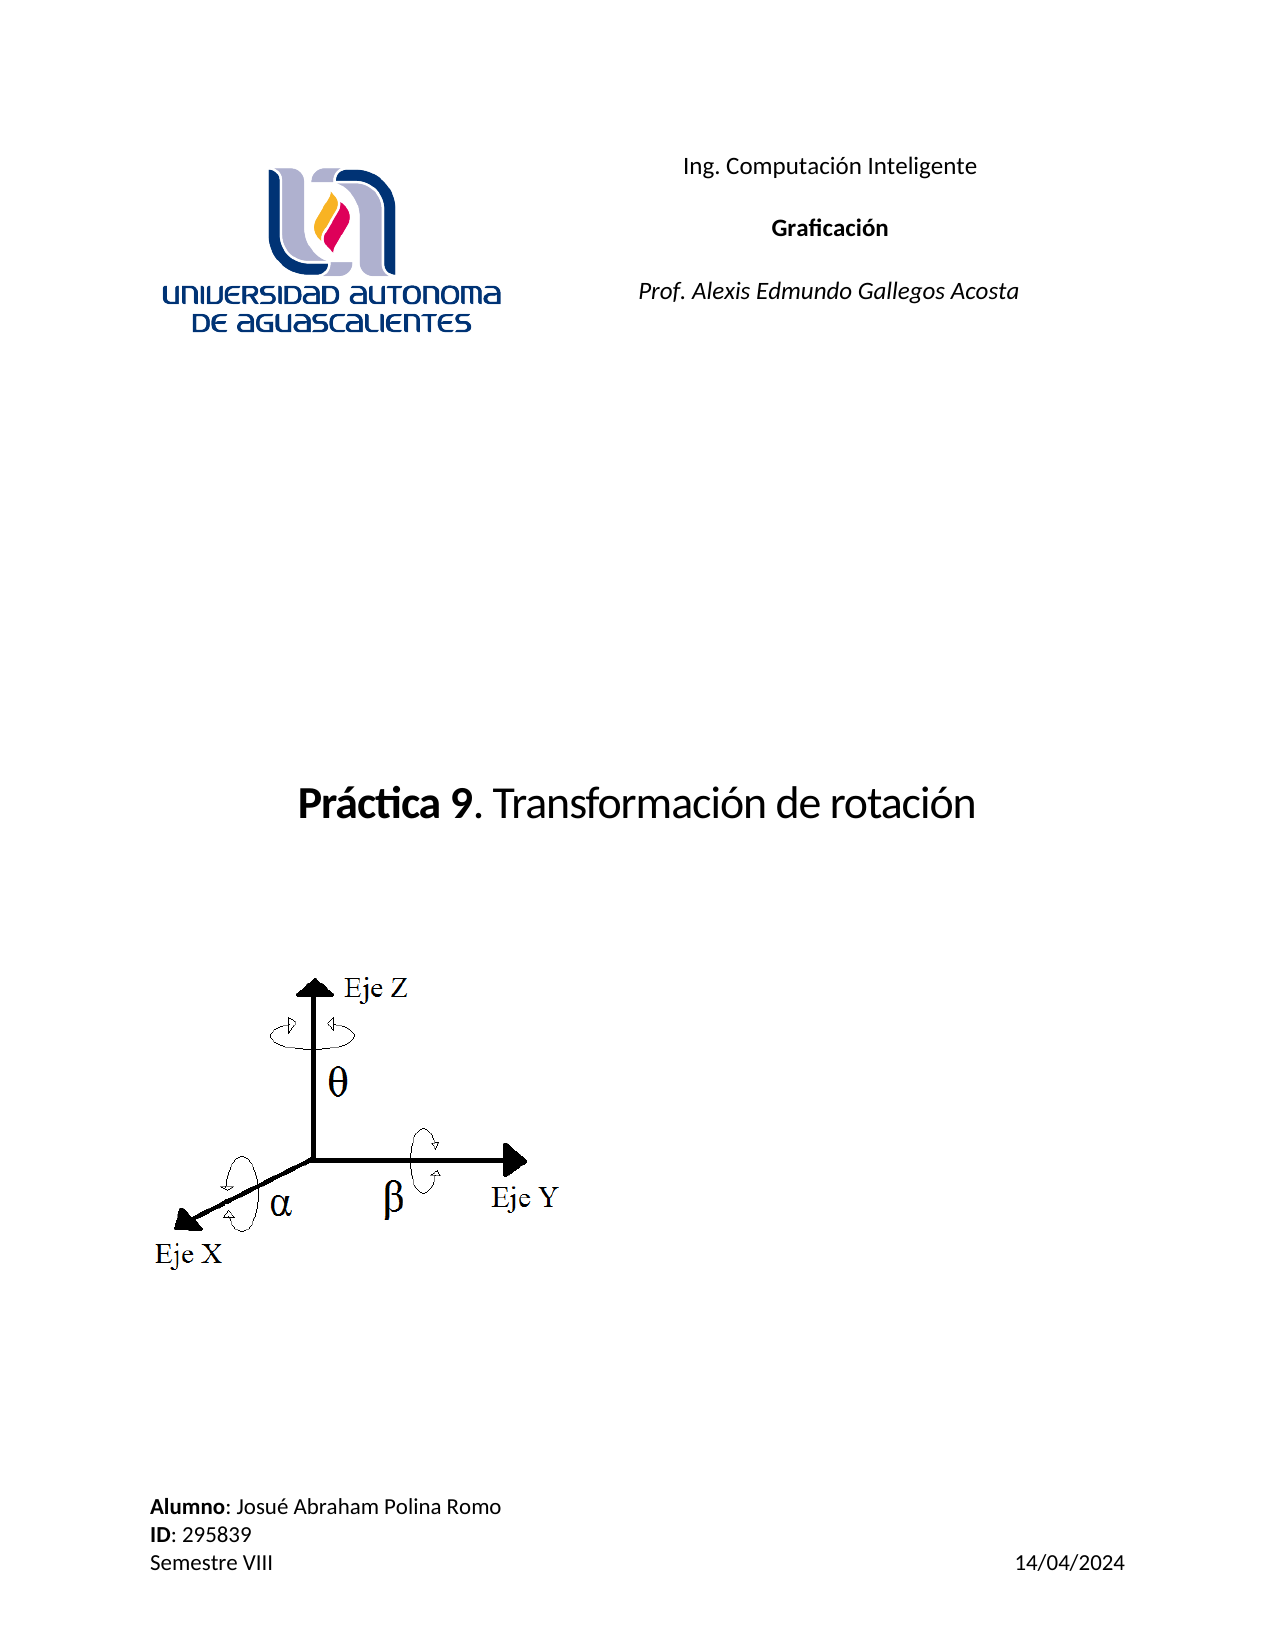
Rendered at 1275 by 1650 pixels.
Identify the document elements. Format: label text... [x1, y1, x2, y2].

picture [150, 150, 517, 351]
title Práctica 9. Transformación de rotación [150, 774, 1125, 830]
picture [125, 951, 574, 1283]
text Graficación [517, 212, 1125, 243]
text Prof. Alexis Edmundo Gallegos Acosta [517, 275, 1125, 305]
text Ing. Computación Inteligente [517, 150, 1125, 181]
